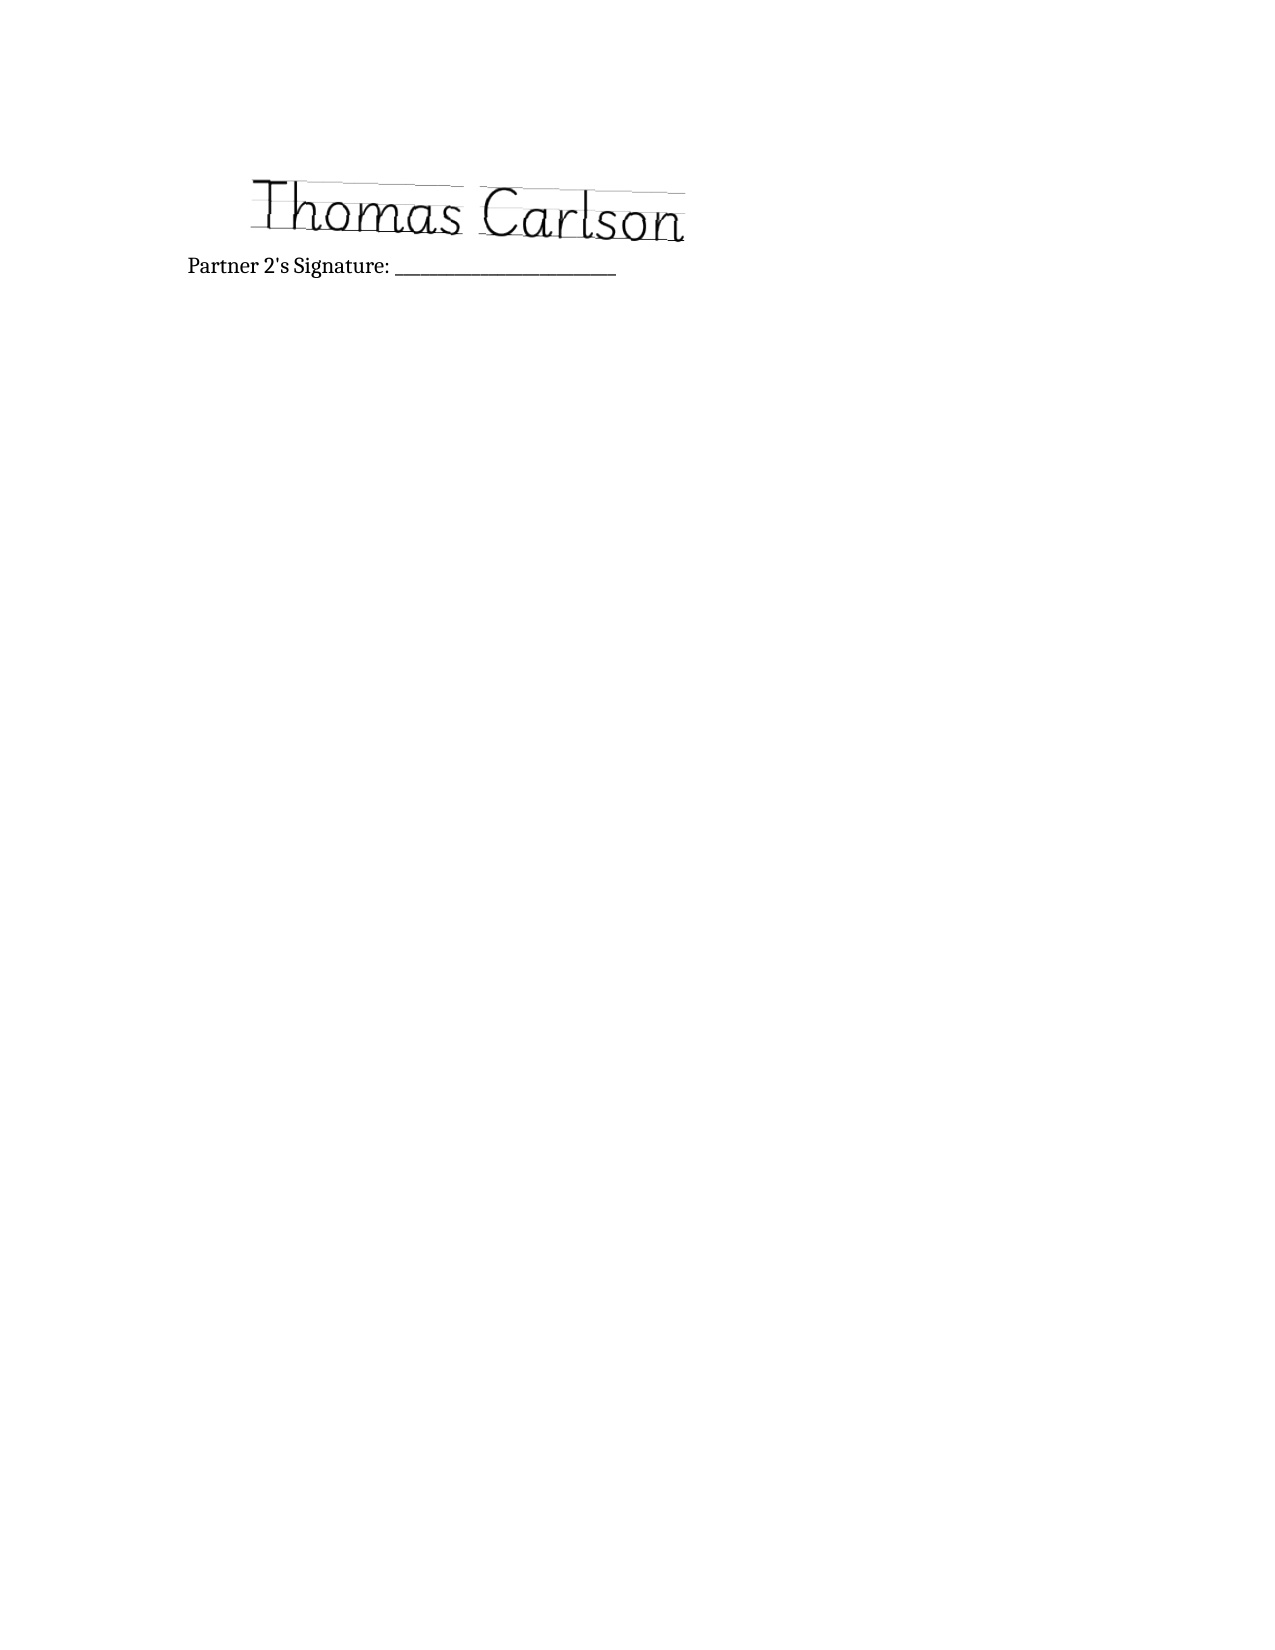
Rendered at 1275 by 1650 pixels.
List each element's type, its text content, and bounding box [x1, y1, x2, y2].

text Partner 2's Signature: __________________________ [187, 253, 1087, 279]
picture [206, 150, 732, 249]
